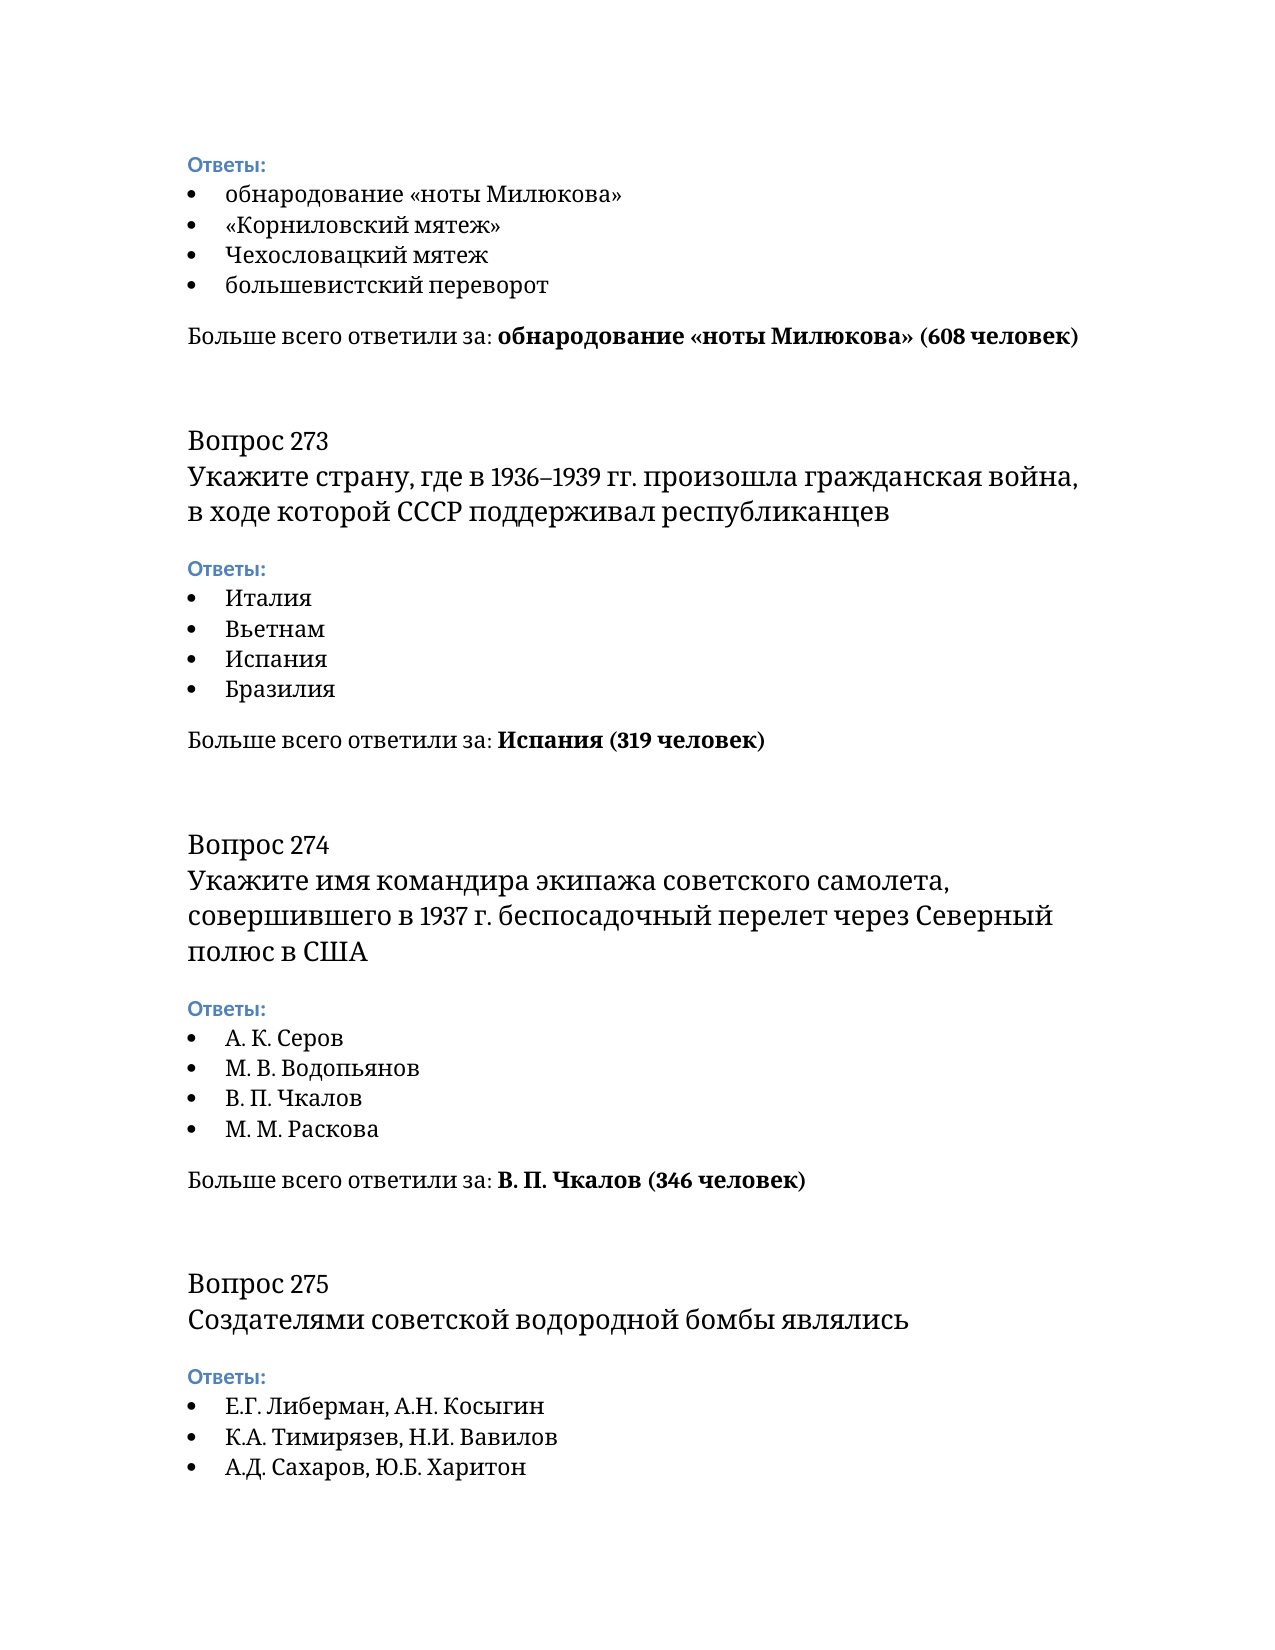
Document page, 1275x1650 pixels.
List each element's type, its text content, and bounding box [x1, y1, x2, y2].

list обнародование «ноты Милюкова» [187, 182, 1087, 208]
list А.Д. Сахаров, Ю.Б. Харитон [187, 1454, 1087, 1481]
subtitle Ответы: [187, 1362, 1087, 1390]
text Больше всего ответили за: Испания (319 человек) [187, 728, 1087, 754]
text Больше всего ответили за: В. П. Чкалов (346 человек) [187, 1167, 1087, 1194]
text Вопрос 274 Укажите имя командира экипажа советского самолета, совершившего в 1937 г. беспосадочный перелет через Северный полюс в США [187, 830, 1087, 968]
list большевистский переворот [187, 273, 1087, 299]
list М. В. Водопьянов [187, 1056, 1087, 1082]
text Вопрос 273 Укажите страну, где в 1936–1939 гг. произошла гражданская война, в ходе которой СССР поддерживал республиканцев [187, 426, 1087, 528]
list М. М. Раскова [187, 1116, 1087, 1143]
subtitle Ответы: [187, 554, 1087, 582]
list Е.Г. Либерман, А.Н. Косыгин [187, 1394, 1087, 1420]
subtitle Ответы: [187, 150, 1087, 178]
list «Корниловский мятеж» [187, 212, 1087, 239]
text Вопрос 275 Создателями советской водородной бомбы являлись [187, 1269, 1087, 1336]
list В. П. Чкалов [187, 1086, 1087, 1113]
list А. К. Серов [187, 1026, 1087, 1052]
text Больше всего ответили за: обнародование «ноты Милюкова» (608 человек) [187, 324, 1087, 350]
list К.А. Тимирязев, Н.И. Вавилов [187, 1424, 1087, 1451]
list Испания [187, 647, 1087, 673]
subtitle Ответы: [187, 994, 1087, 1022]
list Италия [187, 586, 1087, 612]
list Чехословацкий мятеж [187, 243, 1087, 269]
list Бразилия [187, 677, 1087, 703]
list Вьетнам [187, 616, 1087, 643]
